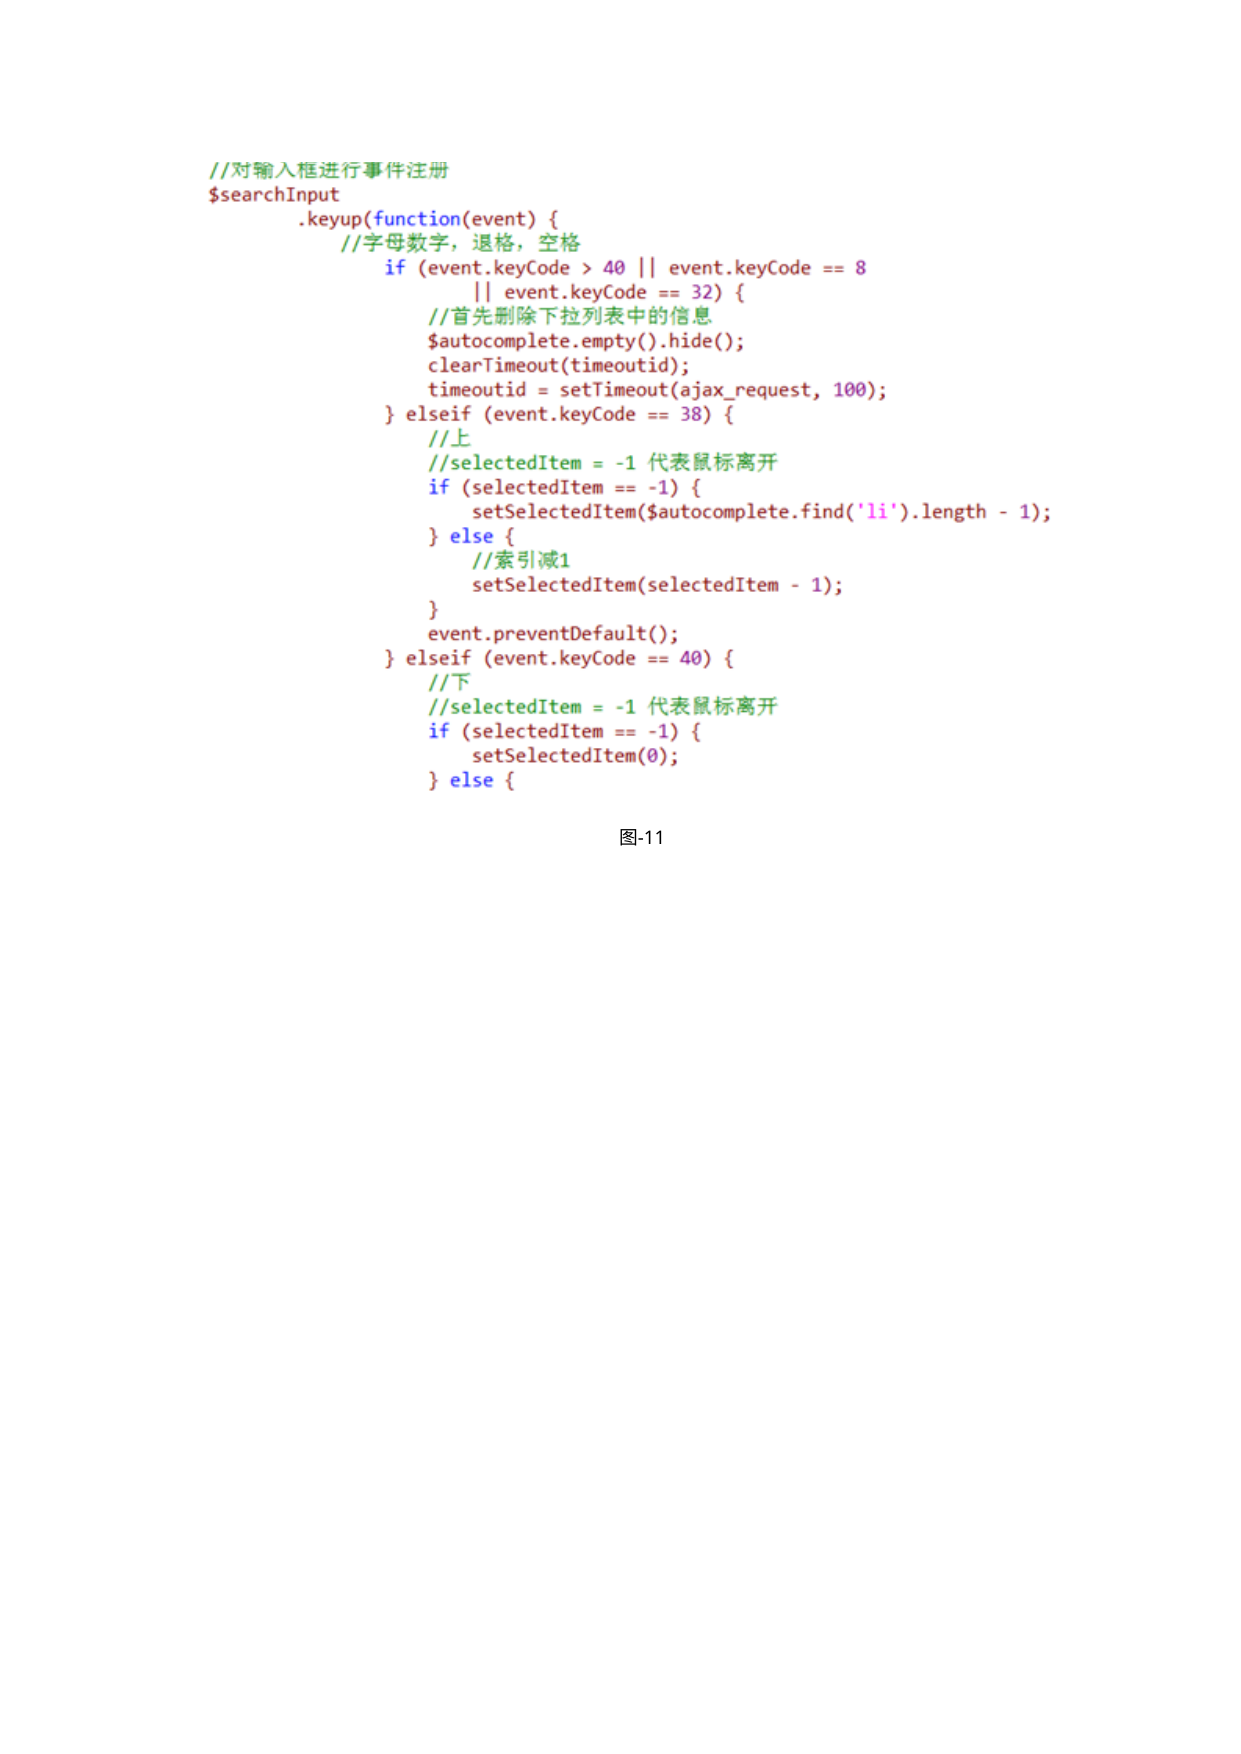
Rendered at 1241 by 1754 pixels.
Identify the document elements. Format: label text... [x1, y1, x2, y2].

text 图-11 [195, 820, 1045, 852]
picture [187, 162, 1054, 794]
